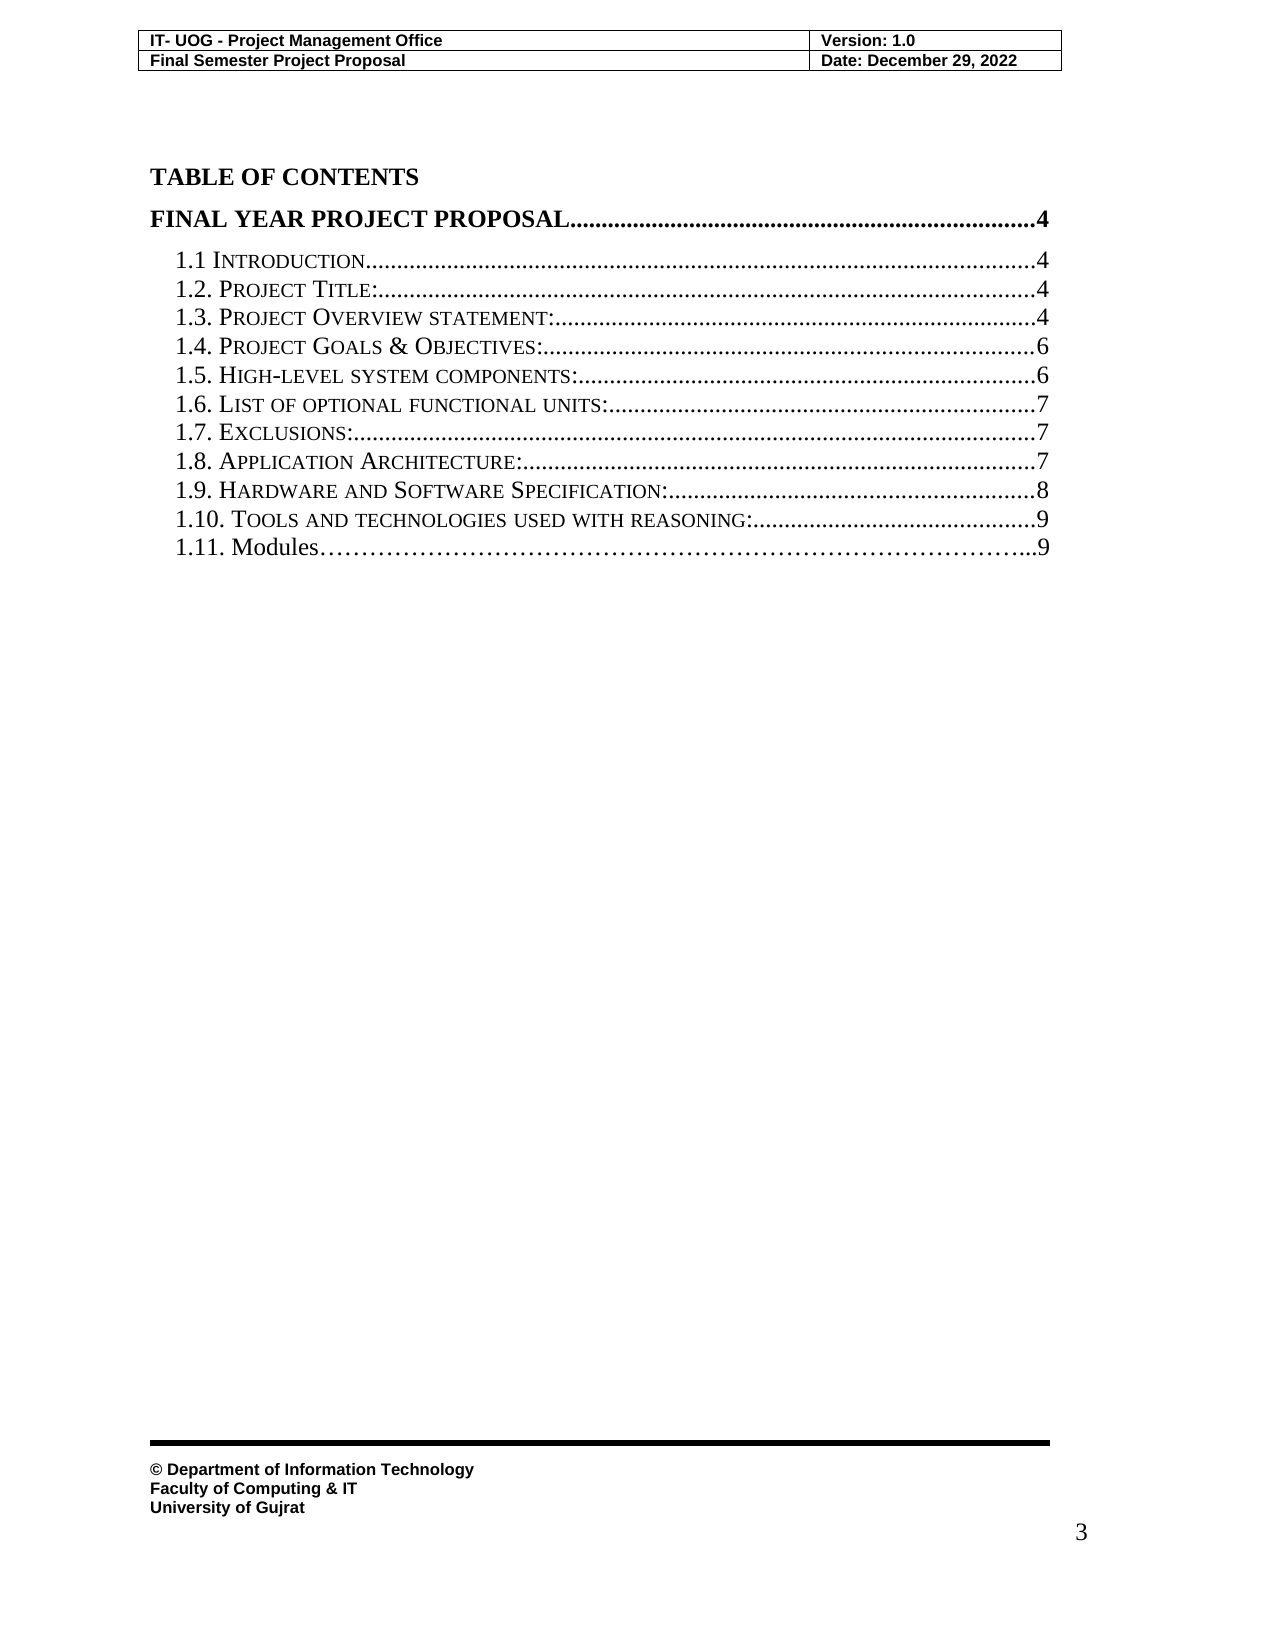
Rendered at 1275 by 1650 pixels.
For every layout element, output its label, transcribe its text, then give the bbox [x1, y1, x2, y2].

text 1.4. Project Goals & Objectives: 6 [175, 331, 1125, 360]
text 1.10. Tools and technologies used with reasoning: 9 [175, 504, 1125, 532]
text Final Year Project Proposal 4 [150, 204, 1125, 232]
text 1.7. Exclusions: 7 [175, 417, 1125, 446]
text 1.3. Project Overview statement: 4 [175, 302, 1125, 331]
text 1.11. Modules…………………………………………………………………………...9 [150, 532, 1125, 561]
text 1.1 Introduction 4 [175, 245, 1125, 274]
text 1.8. Application Architecture: 7 [175, 446, 1125, 475]
text 1.2. Project Title: 4 [175, 274, 1125, 302]
text 1.9. Hardware and Software Specification: 8 [175, 475, 1125, 504]
text 1.6. List of optional functional units: 7 [175, 389, 1125, 417]
text Table of Contents [150, 162, 1125, 191]
text 1.5. High-level system components: 6 [175, 360, 1125, 389]
